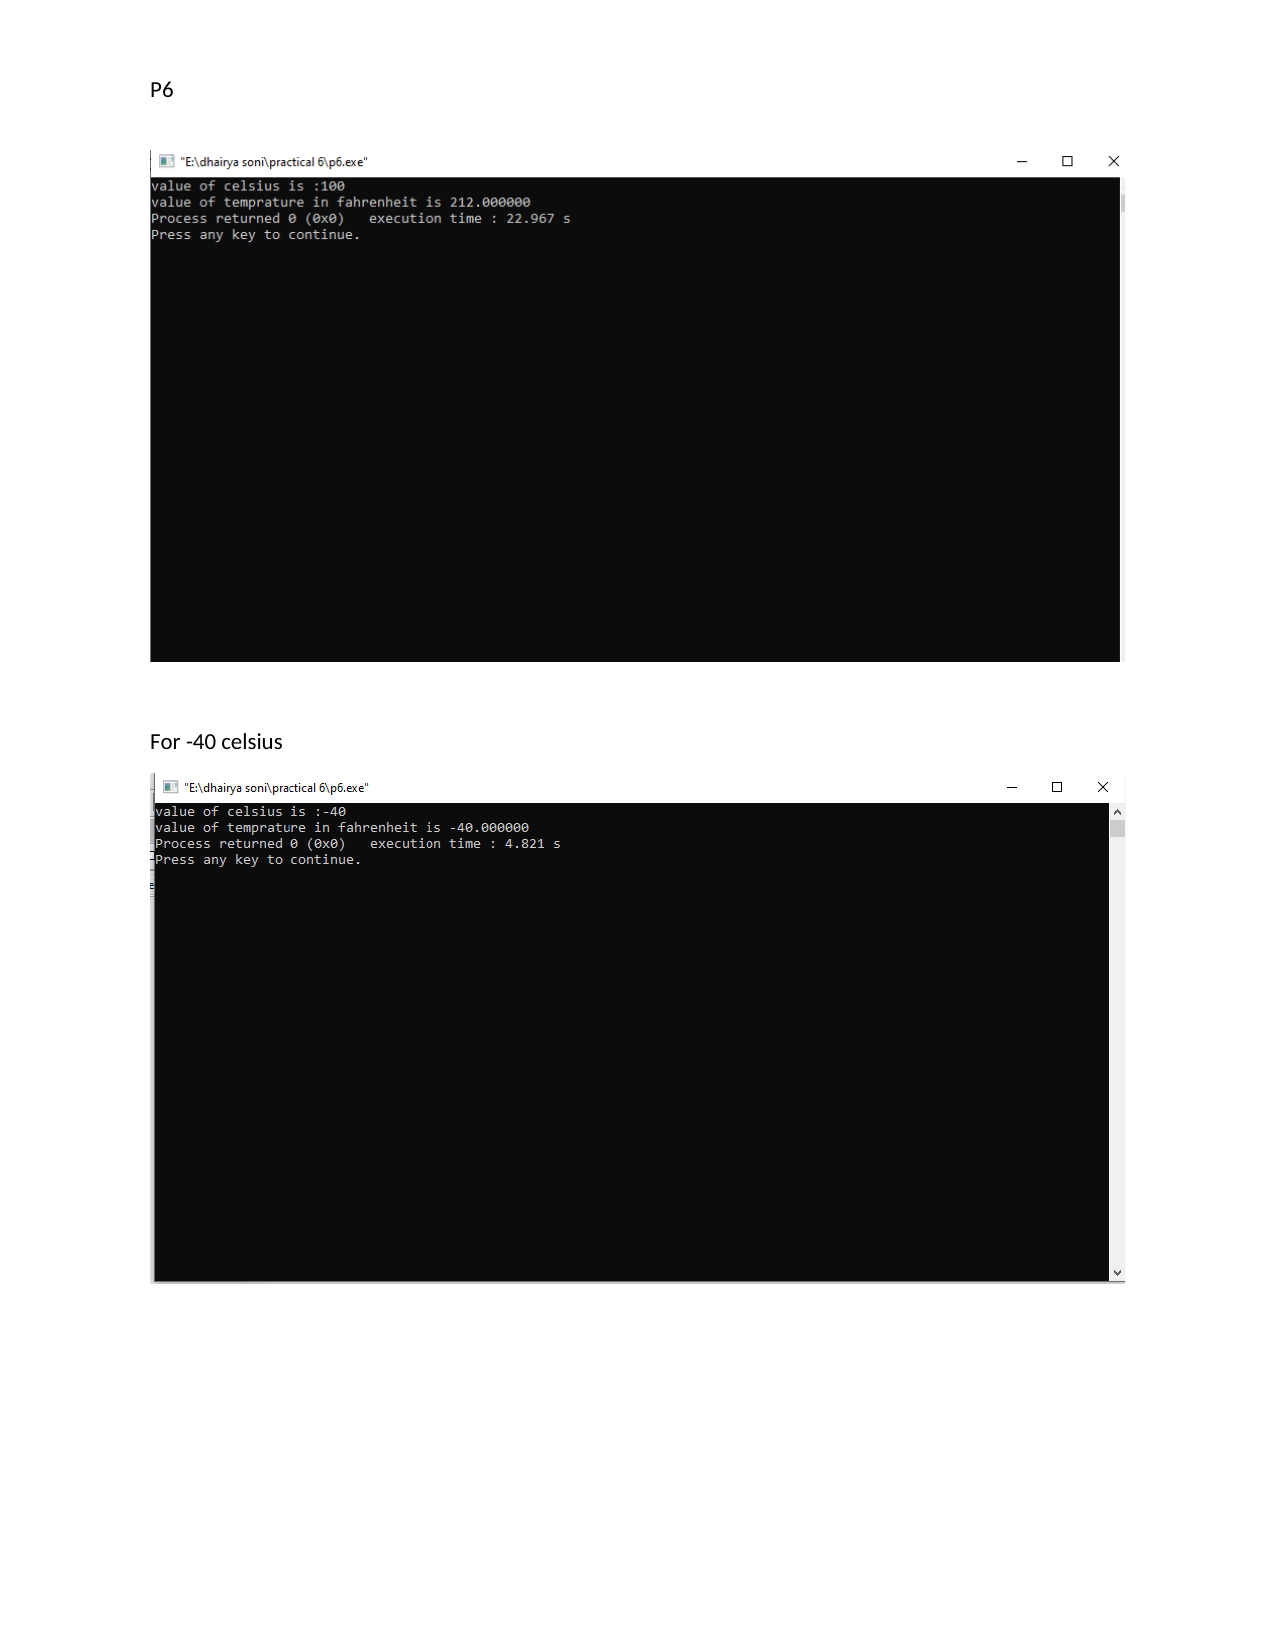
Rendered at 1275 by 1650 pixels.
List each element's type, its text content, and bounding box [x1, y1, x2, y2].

picture [150, 773, 1125, 1284]
text For -40 celsius [150, 727, 1125, 755]
picture [150, 150, 1125, 662]
